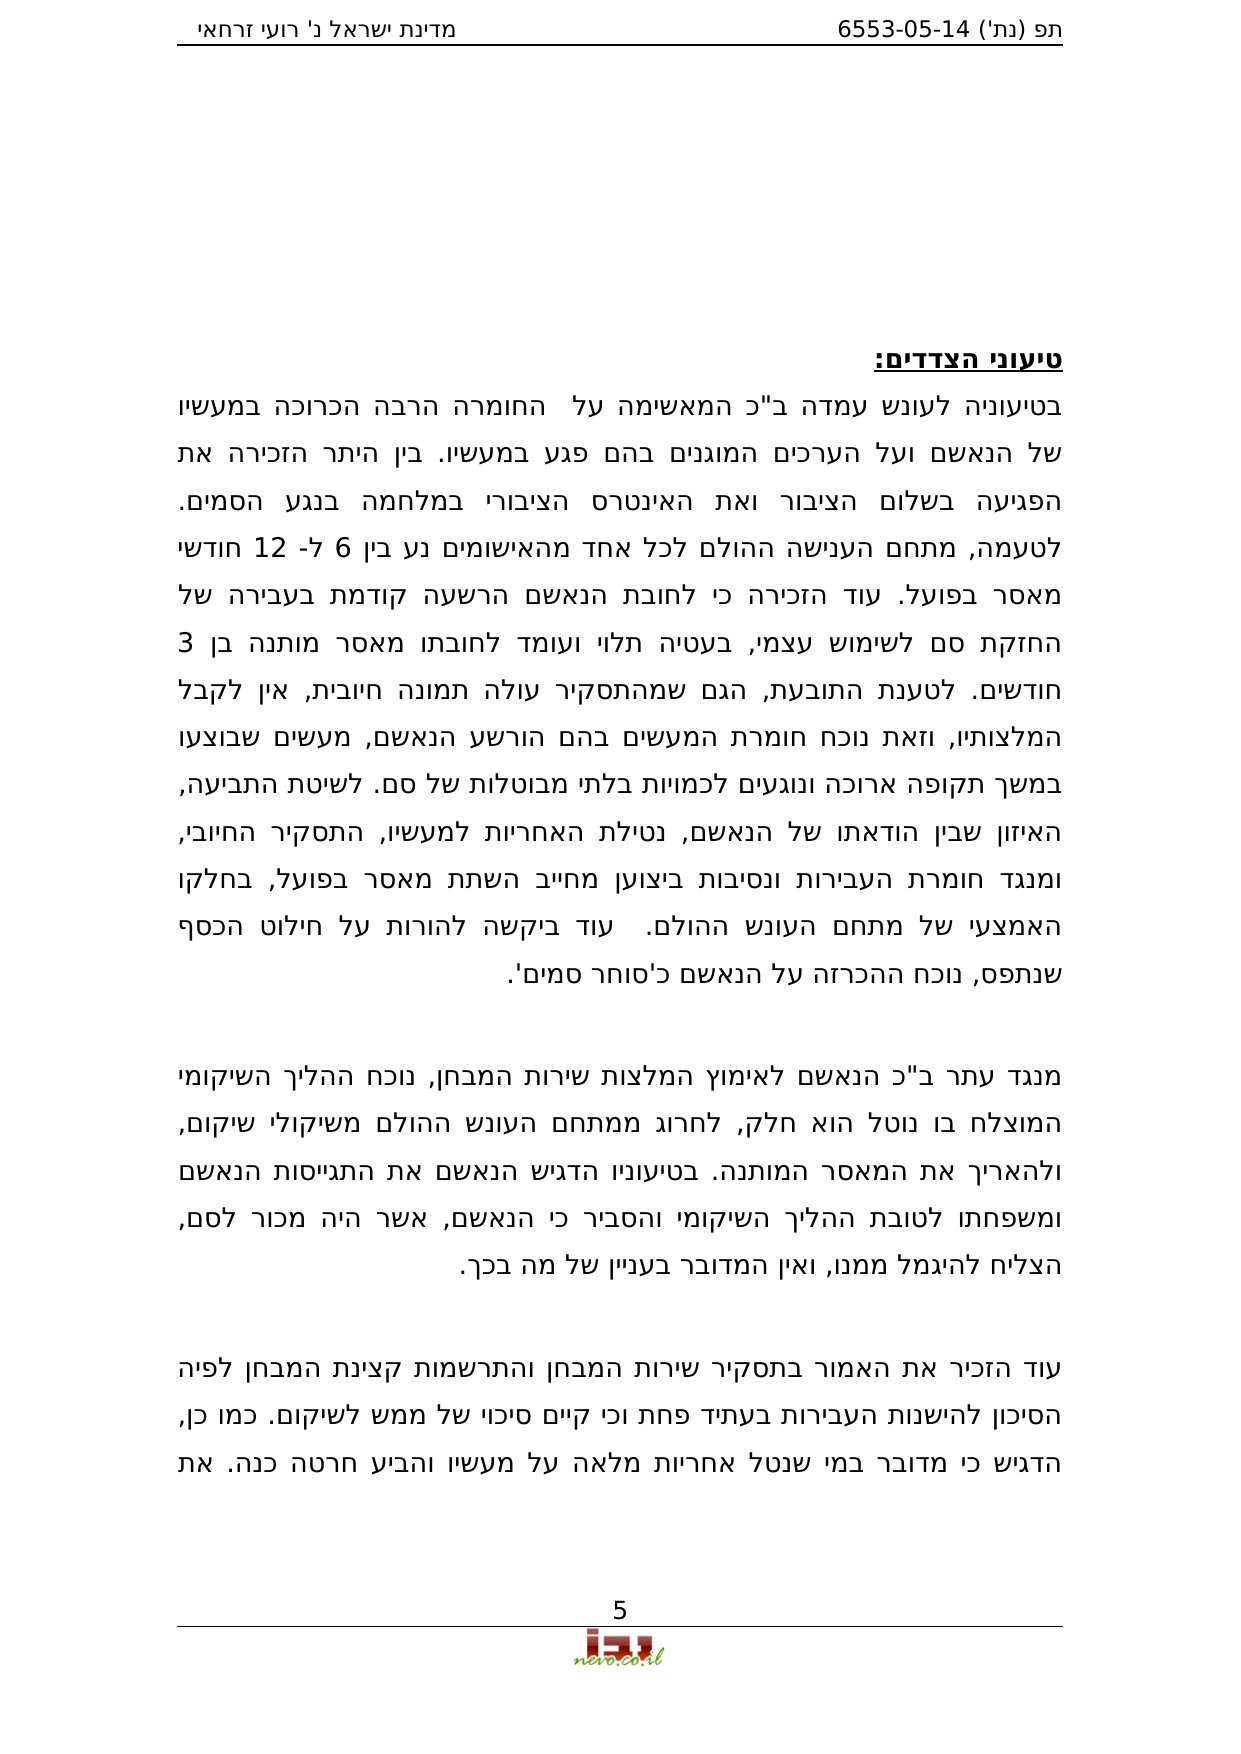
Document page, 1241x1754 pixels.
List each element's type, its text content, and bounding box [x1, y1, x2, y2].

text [177, 1352, 1063, 1478]
text טיעוני הצדדים: [177, 343, 1063, 375]
text מנגד עתר ב"כ הנאשם לאימוץ המלצות שירות המבחן, נוכח ההליך השיקומי המוצלח בו נוטל הוא חלק, לחרוג ממתחם העונש ההולם משיקולי שיקום, ולהאריך את המאסר המותנה. בטיעוניו הדגיש הנאשם את התגייסות הנאשם ומשפחתו לטובת ההליך השיקומי והסביר כי הנאשם, אשר היה מכור לסם, הצליח להיגמל ממנו, ואין המדובר בעניין של מה בכך. [177, 1061, 1063, 1281]
text בטיעוניה לעונש עמדה ב"כ המאשימה על החומרה הרבה הכרוכה במעשיו של הנאשם ועל הערכים המוגנים בהם פגע במעשיו. בין היתר הזכירה את הפגיעה בשלום הציבור ואת האינטרס הציבורי במלחמה בנגע הסמים. לטעמה, מתחם הענישה ההולם לכל אחד מהאישומים נע בין 6 ל- 12 חודשי מאסר בפועל. עוד הזכירה כי לחובת הנאשם הרשעה קודמת בעבירה של החזקת סם לשימוש עצמי, בעטיה תלוי ועומד לחובתו מאסר מותנה בן 3 חודשים. לטענת התובעת, הגם שמהתסקיר עולה תמונה חיובית, אין לקבל המלצותיו, וזאת נוכח חומרת המעשים בהם הורשע הנאשם, מעשים שבוצעו במשך תקופה ארוכה ונוגעים לכמויות בלתי מבוטלות של סם. לשיטת התביעה, האיזון שבין הודאתו של הנאשם, נטילת האחריות למעשיו, התסקיר החיובי, ומנגד חומרת העבירות ונסיבות ביצוען מחייב השתת מאסר בפועל, בחלקו האמצעי של מתחם העונש ההולם. עוד ביקשה להורות על חילוט הכסף שנתפס, נוכח ההכרזה על הנאשם כ'סוחר סמים'. [177, 390, 1063, 989]
picture [574, 1628, 666, 1667]
